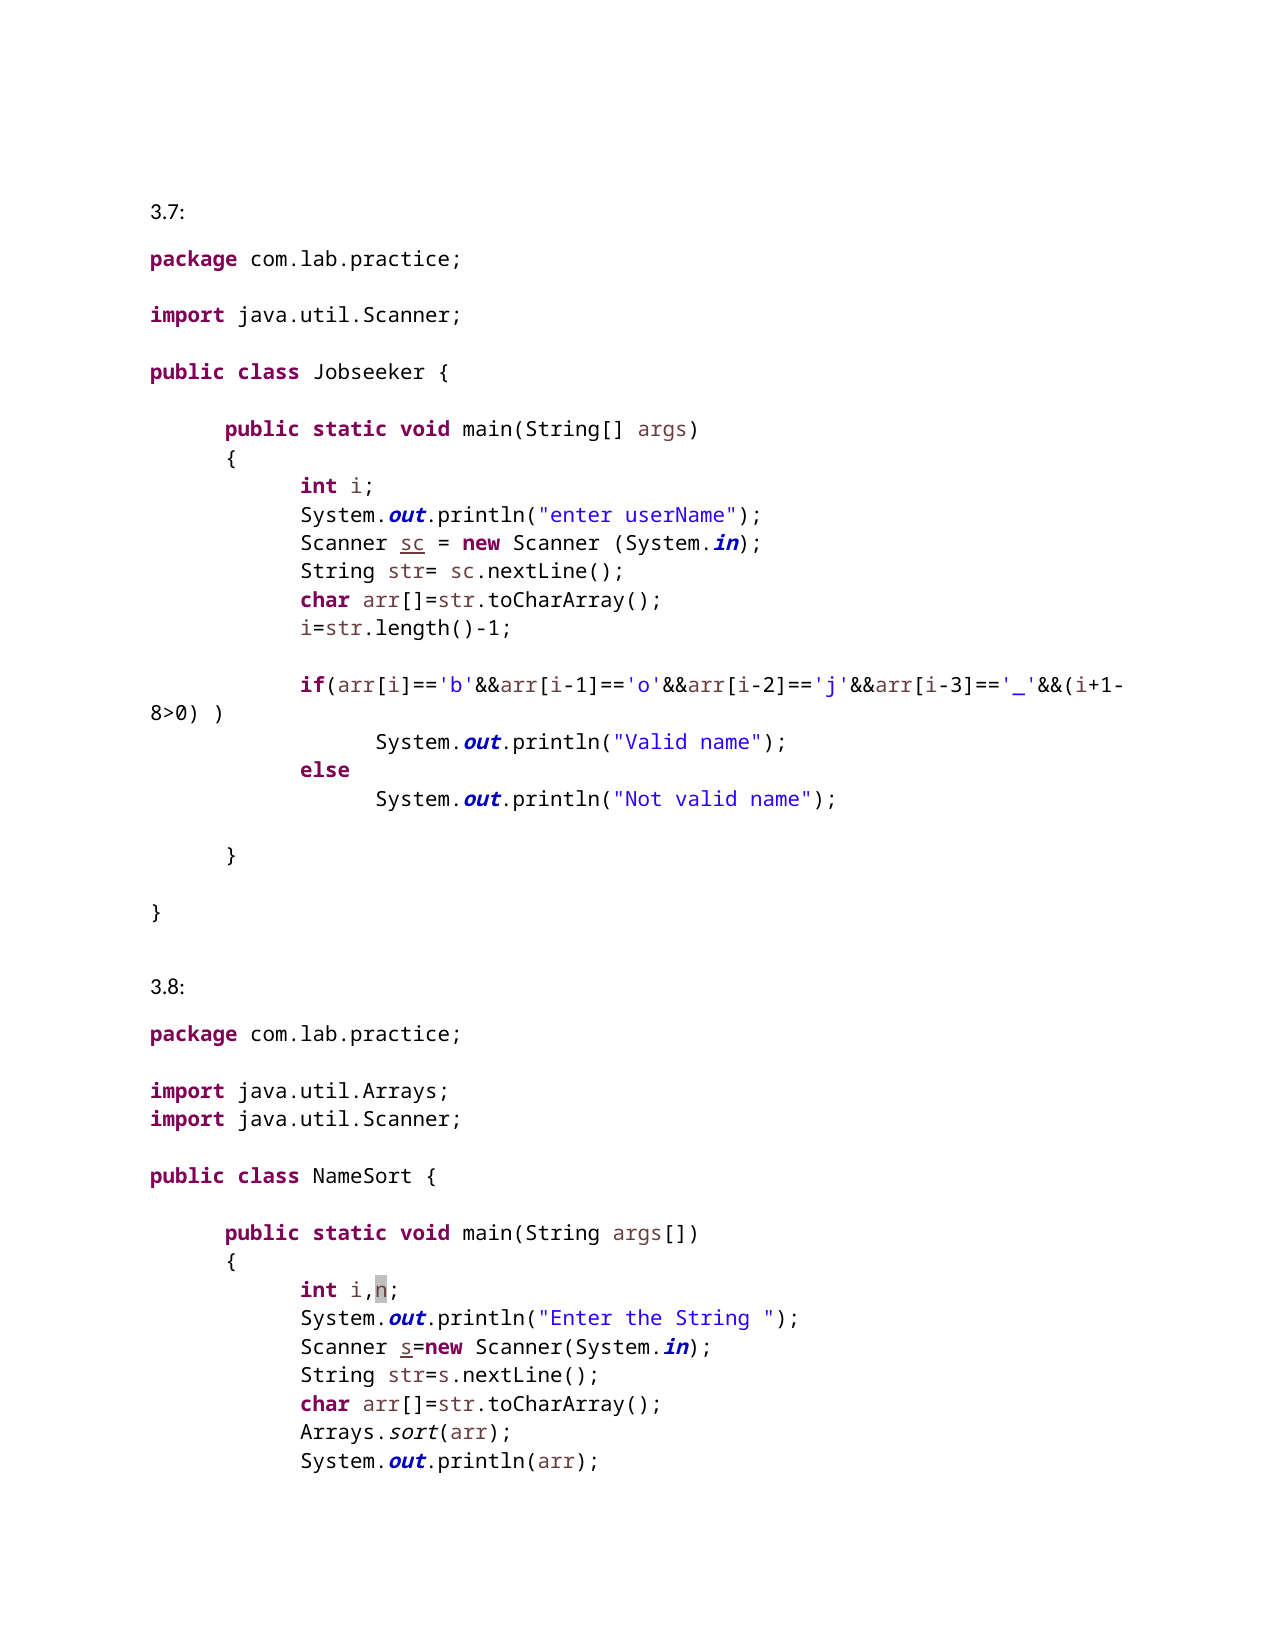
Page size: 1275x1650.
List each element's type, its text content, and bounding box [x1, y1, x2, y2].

text System.out.println("Not valid name"); [150, 784, 1125, 812]
text 3.8: [150, 972, 1125, 1000]
text i=str.length()-1; [150, 613, 1125, 642]
text import java.util.Arrays; [150, 1076, 1125, 1104]
text String str= sc.nextLine(); [150, 557, 1125, 585]
text Scanner sc = new Scanner (System.in); [150, 528, 1125, 557]
text char arr[]=str.toCharArray(); [150, 1389, 1125, 1417]
text else [150, 755, 1125, 784]
text System.out.println("Valid name"); [150, 727, 1125, 755]
text int i,n; [150, 1275, 375, 1303]
text if(arr[i]=='b'&&arr[i-1]=='o'&&arr[i-2]=='j'&&arr[i-3]=='_'&&(i+1-8>0) ) [150, 670, 1125, 727]
text { [150, 1247, 1125, 1275]
text Arrays.sort(arr); [150, 1417, 1125, 1446]
text System.out.println("enter userName"); [150, 500, 1125, 528]
text System.out.println("Enter the String "); [150, 1303, 1125, 1332]
text System.out.println(arr); [150, 1446, 1125, 1474]
text } [150, 897, 1125, 925]
text } [150, 840, 1125, 868]
text Scanner s=new Scanner(System.in); [150, 1332, 1125, 1360]
text package com.lab.practice; [150, 1019, 1125, 1048]
text String str=s.nextLine(); [150, 1360, 1125, 1389]
text public class NameSort { [150, 1161, 1125, 1190]
text import java.util.Scanner; [150, 1104, 1125, 1133]
text { [150, 443, 1125, 471]
text package com.lab.practice; [150, 244, 1125, 272]
text int i; [150, 471, 1125, 500]
text int i,n; [387, 1275, 1125, 1303]
text public class Jobseeker { [150, 357, 1125, 386]
text char arr[]=str.toCharArray(); [150, 585, 1125, 613]
text 3.7: [150, 197, 1125, 225]
text import java.util.Scanner; [150, 301, 1125, 329]
text public static void main(String args[]) [150, 1218, 1125, 1247]
text public static void main(String[] args) [150, 414, 1125, 443]
